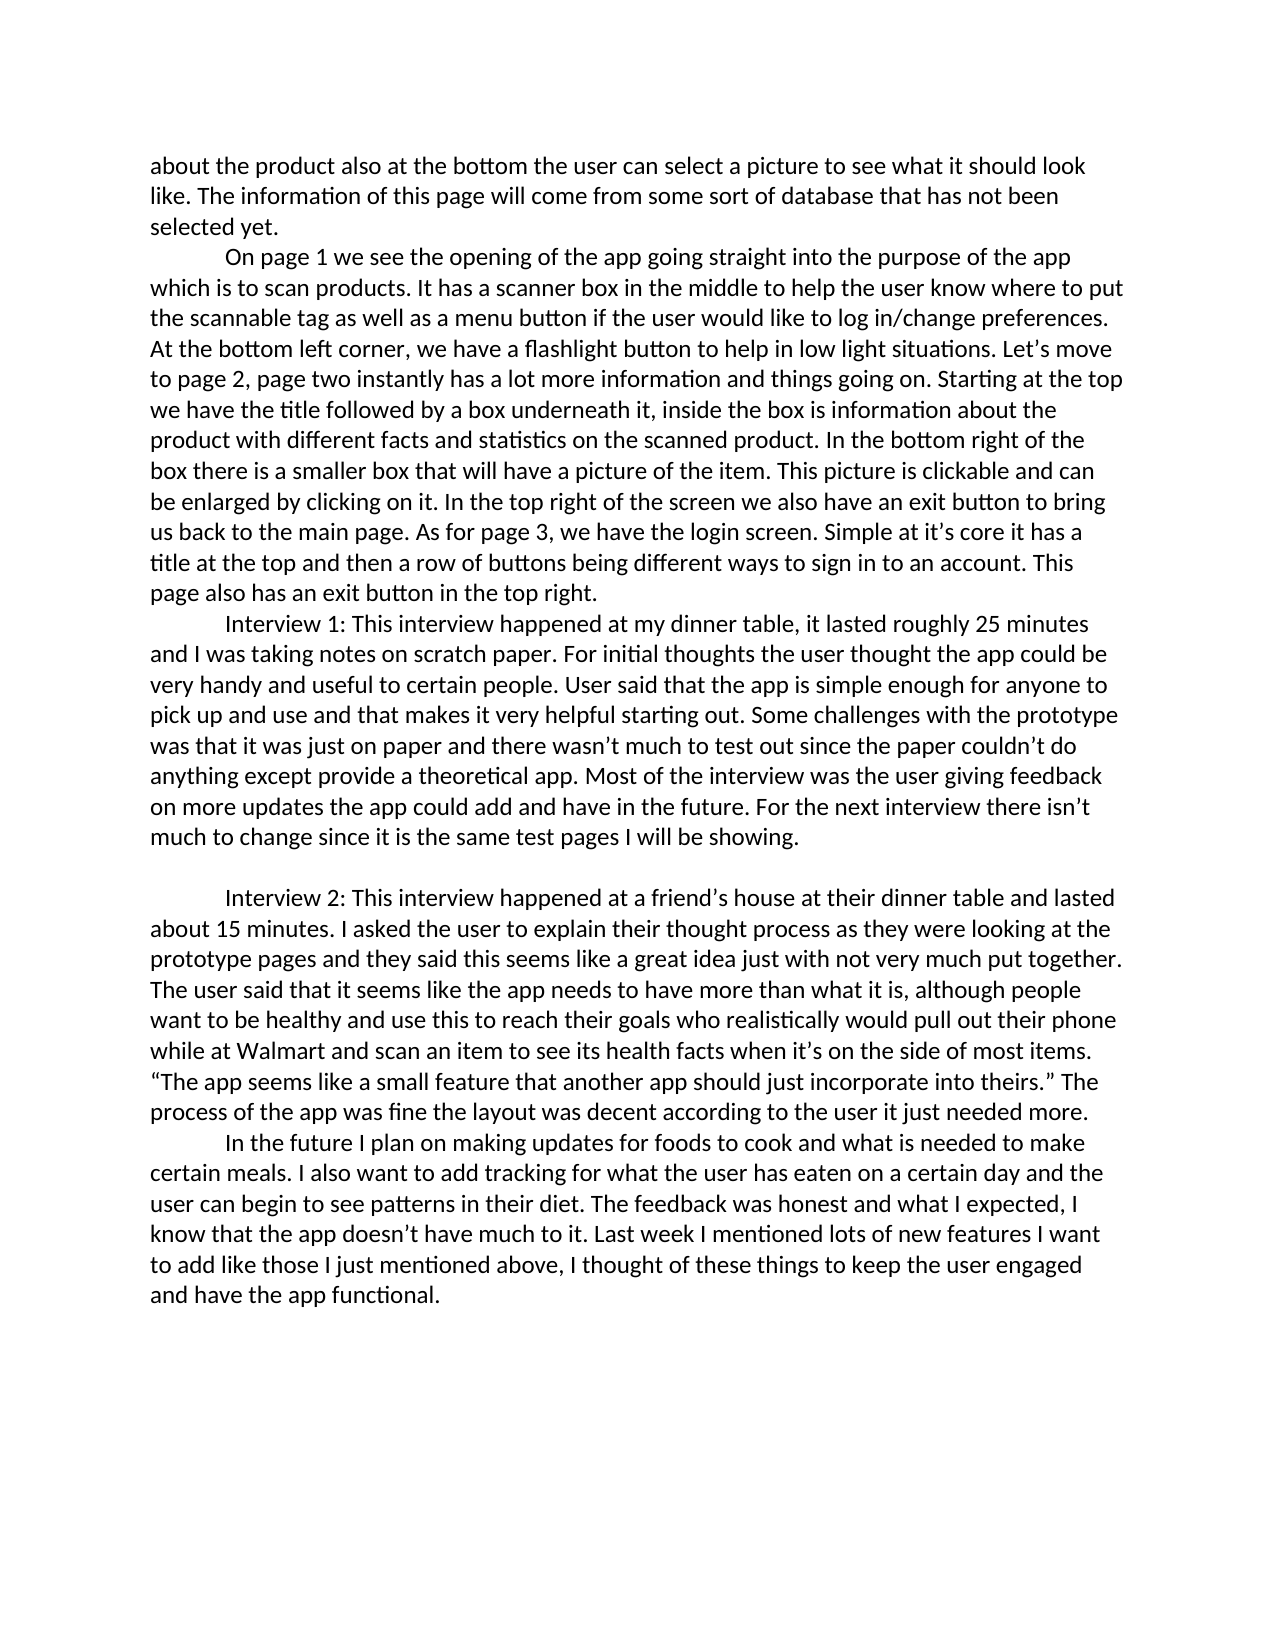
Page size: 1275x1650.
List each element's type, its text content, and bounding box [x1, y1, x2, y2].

text On page 1 we see the opening of the app going straight into the purpose of the app which is to scan products. It has a scanner box in the middle to help the user know where to put the scannable tag as well as a menu button if the user would like to log in/change preferences. At the bottom left corner, we have a flashlight button to help in low light situations. Let’s move to page 2, page two instantly has a lot more information and things going on. Starting at the top we have the title followed by a box underneath it, inside the box is information about the product with different facts and statistics on the scanned product. In the bottom right of the box there is a smaller box that will have a picture of the item. This picture is clickable and can be enlarged by clicking on it. In the top right of the screen we also have an exit button to bring us back to the main page. As for page 3, we have the login screen. Simple at it’s core it has a title at the top and then a row of buttons being different ways to sign in to an account. This page also has an exit button in the top right. [150, 242, 1125, 608]
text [150, 150, 1125, 242]
text Interview 2: This interview happened at a friend’s house at their dinner table and lasted about 15 minutes. I asked the user to explain their thought process as they were looking at the prototype pages and they said this seems like a great idea just with not very much put together. The user said that it seems like the app needs to have more than what it is, although people want to be healthy and use this to reach their goals who realistically would pull out their phone while at Walmart and scan an item to see its health facts when it’s on the side of most items. “The app seems like a small feature that another app should just incorporate into theirs.” The process of the app was fine the layout was decent according to the user it just needed more. [150, 882, 1125, 1127]
text Interview 1: This interview happened at my dinner table, it lasted roughly 25 minutes and I was taking notes on scratch paper. For initial thoughts the user thought the app could be very handy and useful to certain people. User said that the app is simple enough for anyone to pick up and use and that makes it very helpful starting out. Some challenges with the prototype was that it was just on paper and there wasn’t much to test out since the paper couldn’t do anything except provide a theoretical app. Most of the interview was the user giving feedback on more updates the app could add and have in the future. For the next interview there isn’t much to change since it is the same test pages I will be showing. [150, 608, 1125, 852]
text In the future I plan on making updates for foods to cook and what is needed to make certain meals. I also want to add tracking for what the user has eaten on a certain day and the user can begin to see patterns in their diet. The feedback was honest and what I expected, I know that the app doesn’t have much to it. Last week I mentioned lots of new features I want to add like those I just mentioned above, I thought of these things to keep the user engaged and have the app functional. [150, 1127, 1125, 1310]
